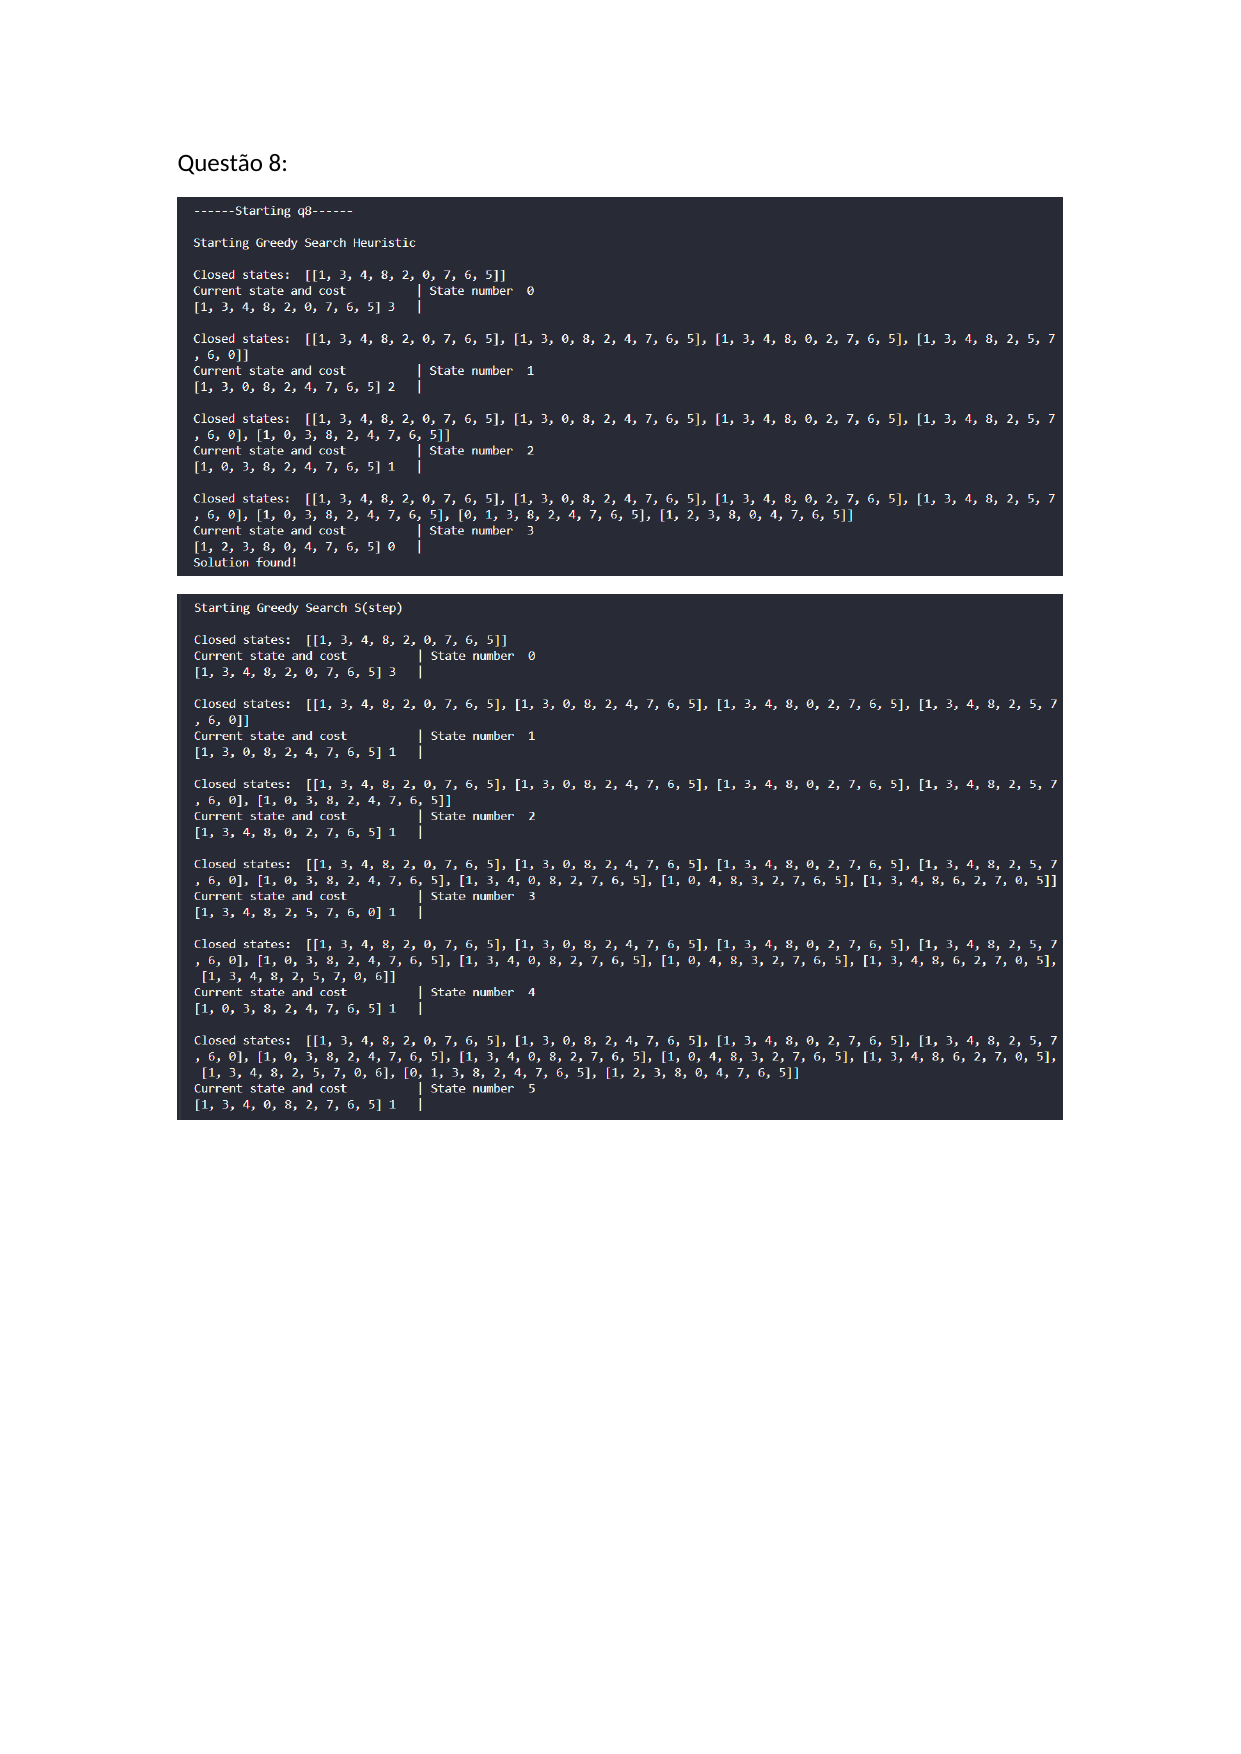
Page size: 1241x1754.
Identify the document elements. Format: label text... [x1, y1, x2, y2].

picture [177, 197, 1063, 576]
text Questão 8: [177, 148, 1063, 178]
picture [177, 594, 1063, 1120]
